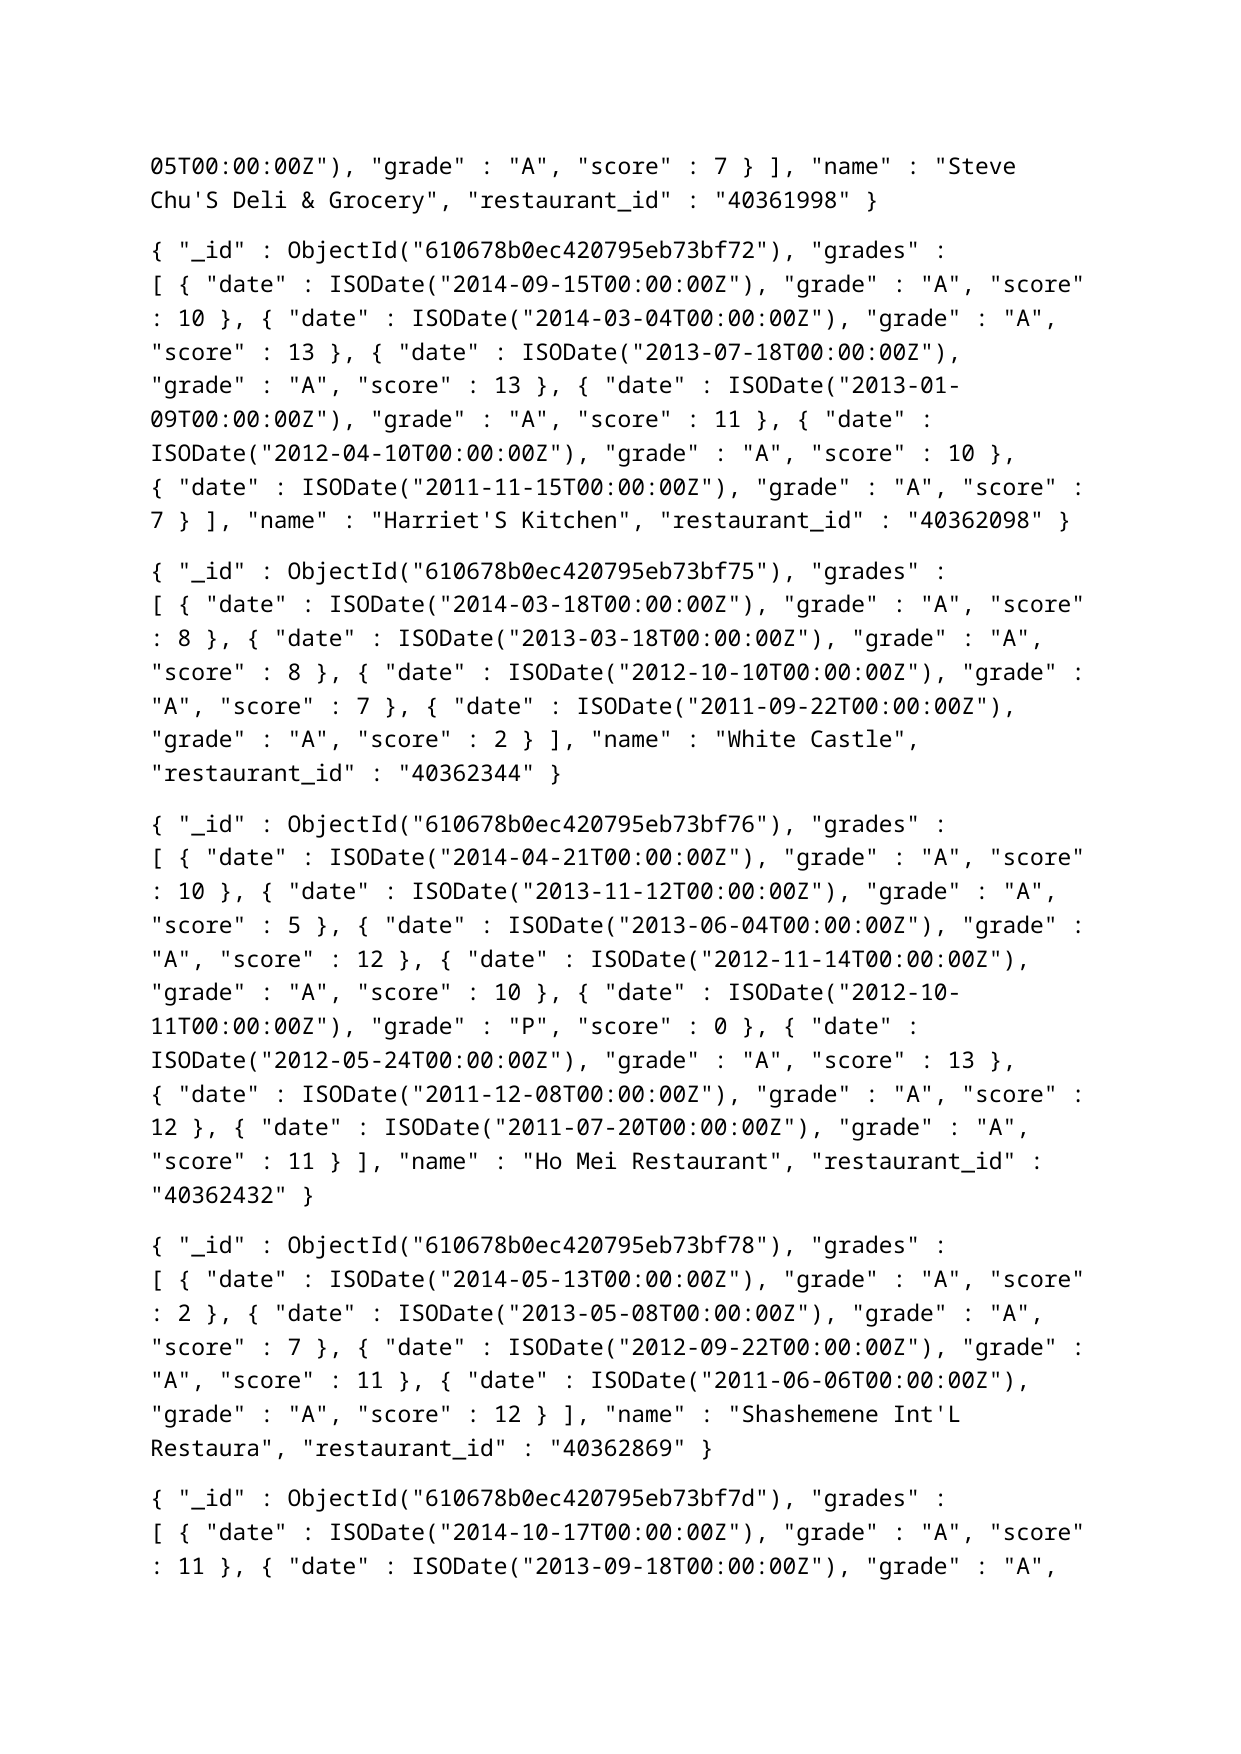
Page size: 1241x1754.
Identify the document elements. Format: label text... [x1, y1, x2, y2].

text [150, 1482, 1090, 1581]
text { "_id" : ObjectId("610678b0ec420795eb73bf76"), "grades" : [ { "date" : ISODate("2014-04-21T00:00:00Z"), "grade" : "A", "score" : 10 }, { "date" : ISODate("2013-11-12T00:00:00Z"), "grade" : "A", "score" : 5 }, { "date" : ISODate("2013-06-04T00:00:00Z"), "grade" : "A", "score" : 12 }, { "date" : ISODate("2012-11-14T00:00:00Z"), "grade" : "A", "score" : 10 }, { "date" : ISODate("2012-10-11T00:00:00Z"), "grade" : "P", "score" : 0 }, { "date" : ISODate("2012-05-24T00:00:00Z"), "grade" : "A", "score" : 13 }, { "date" : ISODate("2011-12-08T00:00:00Z"), "grade" : "A", "score" : 12 }, { "date" : ISODate("2011-07-20T00:00:00Z"), "grade" : "A", "score" : 11 } ], "name" : "Ho Mei Restaurant", "restaurant_id" : "40362432" } [150, 807, 1090, 1210]
text { "_id" : ObjectId("610678b0ec420795eb73bf75"), "grades" : [ { "date" : ISODate("2014-03-18T00:00:00Z"), "grade" : "A", "score" : 8 }, { "date" : ISODate("2013-03-18T00:00:00Z"), "grade" : "A", "score" : 8 }, { "date" : ISODate("2012-10-10T00:00:00Z"), "grade" : "A", "score" : 7 }, { "date" : ISODate("2011-09-22T00:00:00Z"), "grade" : "A", "score" : 2 } ], "name" : "White Castle", "restaurant_id" : "40362344" } [150, 554, 1090, 788]
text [150, 150, 1090, 215]
text { "_id" : ObjectId("610678b0ec420795eb73bf78"), "grades" : [ { "date" : ISODate("2014-05-13T00:00:00Z"), "grade" : "A", "score" : 2 }, { "date" : ISODate("2013-05-08T00:00:00Z"), "grade" : "A", "score" : 7 }, { "date" : ISODate("2012-09-22T00:00:00Z"), "grade" : "A", "score" : 11 }, { "date" : ISODate("2011-06-06T00:00:00Z"), "grade" : "A", "score" : 12 } ], "name" : "Shashemene Int'L Restaura", "restaurant_id" : "40362869" } [150, 1229, 1090, 1463]
text { "_id" : ObjectId("610678b0ec420795eb73bf72"), "grades" : [ { "date" : ISODate("2014-09-15T00:00:00Z"), "grade" : "A", "score" : 10 }, { "date" : ISODate("2014-03-04T00:00:00Z"), "grade" : "A", "score" : 13 }, { "date" : ISODate("2013-07-18T00:00:00Z"), "grade" : "A", "score" : 13 }, { "date" : ISODate("2013-01-09T00:00:00Z"), "grade" : "A", "score" : 11 }, { "date" : ISODate("2012-04-10T00:00:00Z"), "grade" : "A", "score" : 10 }, { "date" : ISODate("2011-11-15T00:00:00Z"), "grade" : "A", "score" : 7 } ], "name" : "Harriet'S Kitchen", "restaurant_id" : "40362098" } [150, 234, 1090, 535]
